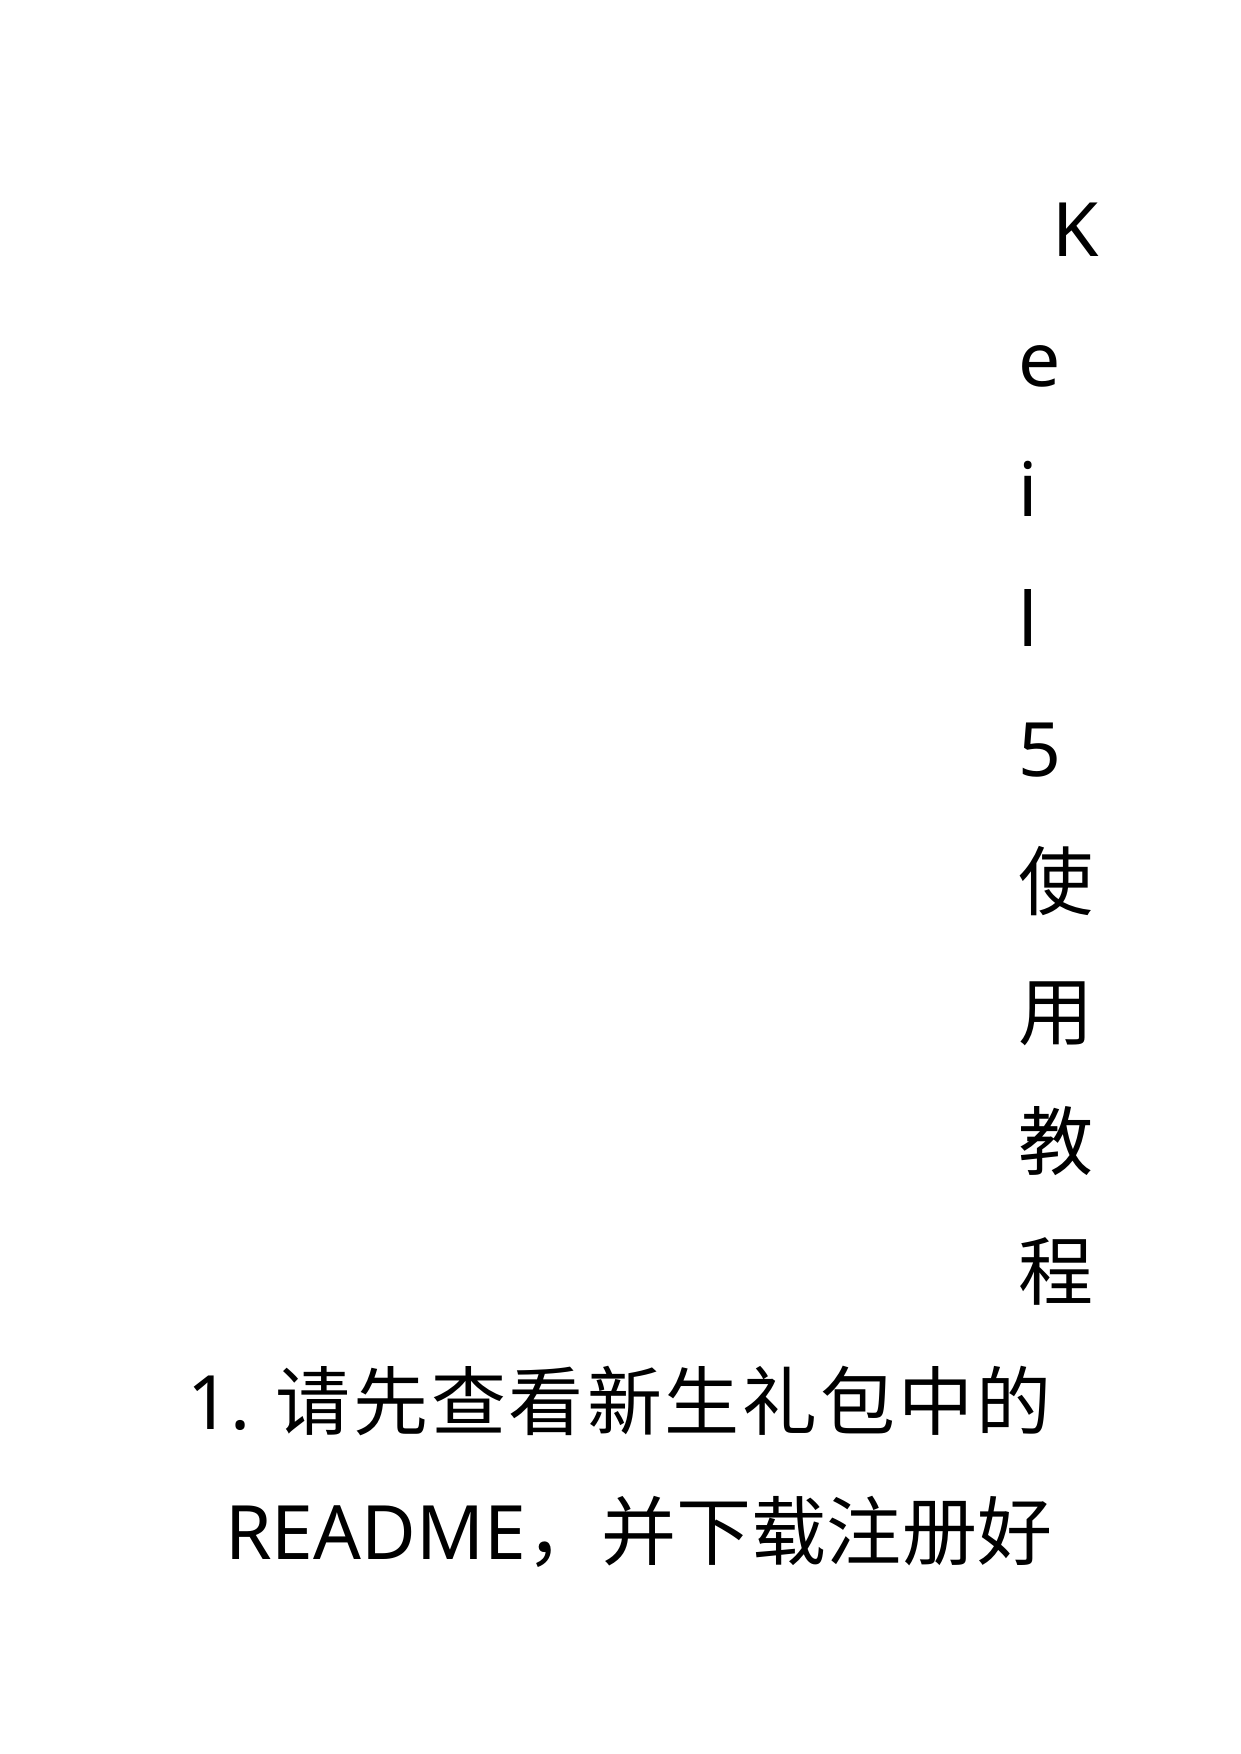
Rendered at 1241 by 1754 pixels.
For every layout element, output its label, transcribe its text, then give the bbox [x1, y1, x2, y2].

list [187, 1332, 1053, 1592]
text Keil5使用教程 [1019, 162, 1053, 1332]
